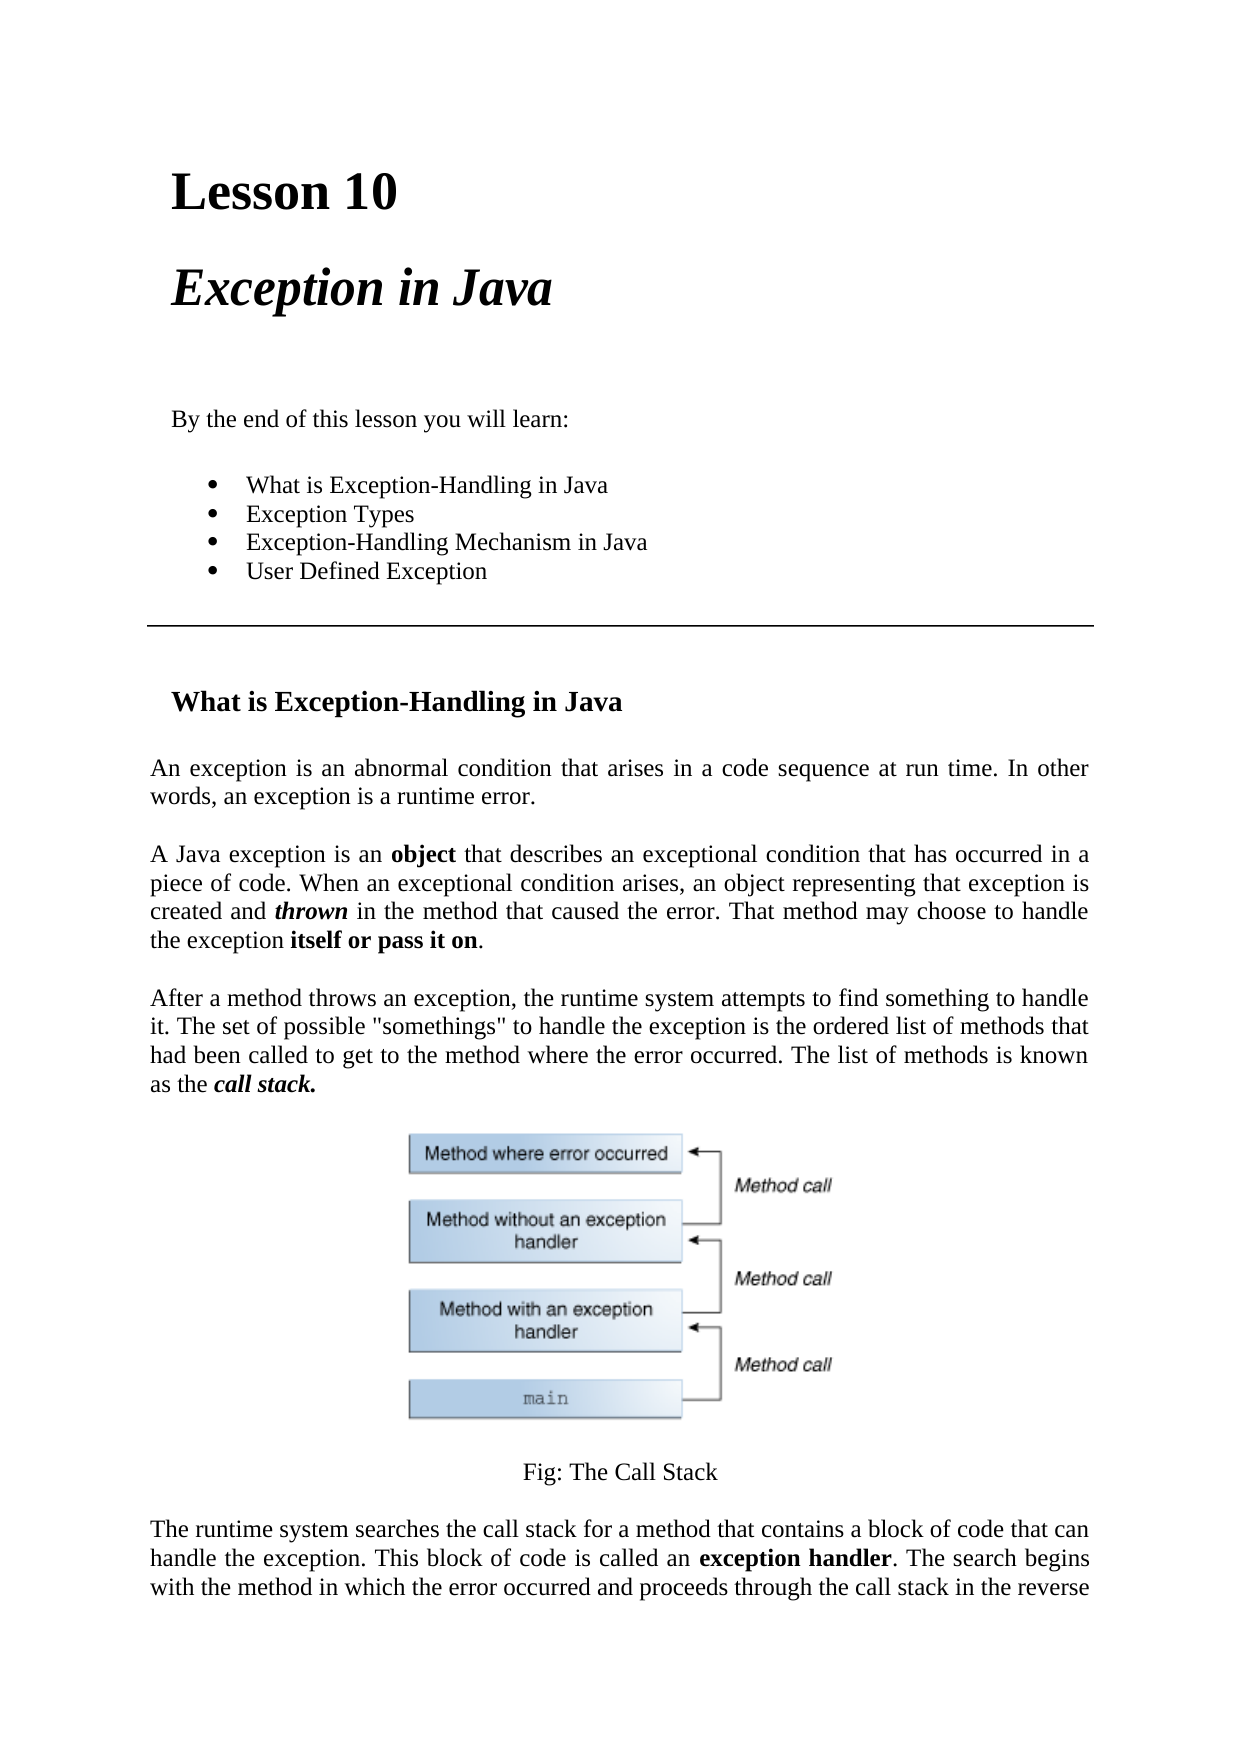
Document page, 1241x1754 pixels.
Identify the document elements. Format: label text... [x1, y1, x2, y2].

picture [395, 1126, 845, 1428]
text After a method throws an exception, the runtime system attempts to find something to handle it. The set of possible "somethings" to handle the exception is the ordered list of methods that had been called to get to the method where the error occurred. The list of methods is known as the call stack. [150, 983, 1090, 1098]
text Fig: The Call Stack [150, 1457, 1090, 1485]
text A Java exception is an object that describes an exceptional condition that has occurred in a piece of code. When an exceptional condition arises, an object representing that exception is created and thrown in the method that caused the error. That method may choose to handle the exception itself or pass it on. [150, 839, 1090, 954]
list Exception-Handling Mechanism in Java [208, 527, 1090, 556]
list What is Exception-Handling in Java [208, 470, 1090, 499]
text By the end of this lesson you will learn: [171, 404, 1090, 432]
subtitle What is Exception-Handling in Java [171, 684, 1090, 718]
text Exception in Java [171, 255, 1090, 317]
list Exception Types [208, 499, 1090, 527]
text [150, 1514, 1090, 1600]
text An exception is an abnormal condition that arises in a code sequence at run time. In other words, an exception is a runtime error. [150, 753, 1090, 810]
list User Defined Exception [208, 556, 1090, 585]
title Lesson 10 [171, 159, 1090, 221]
